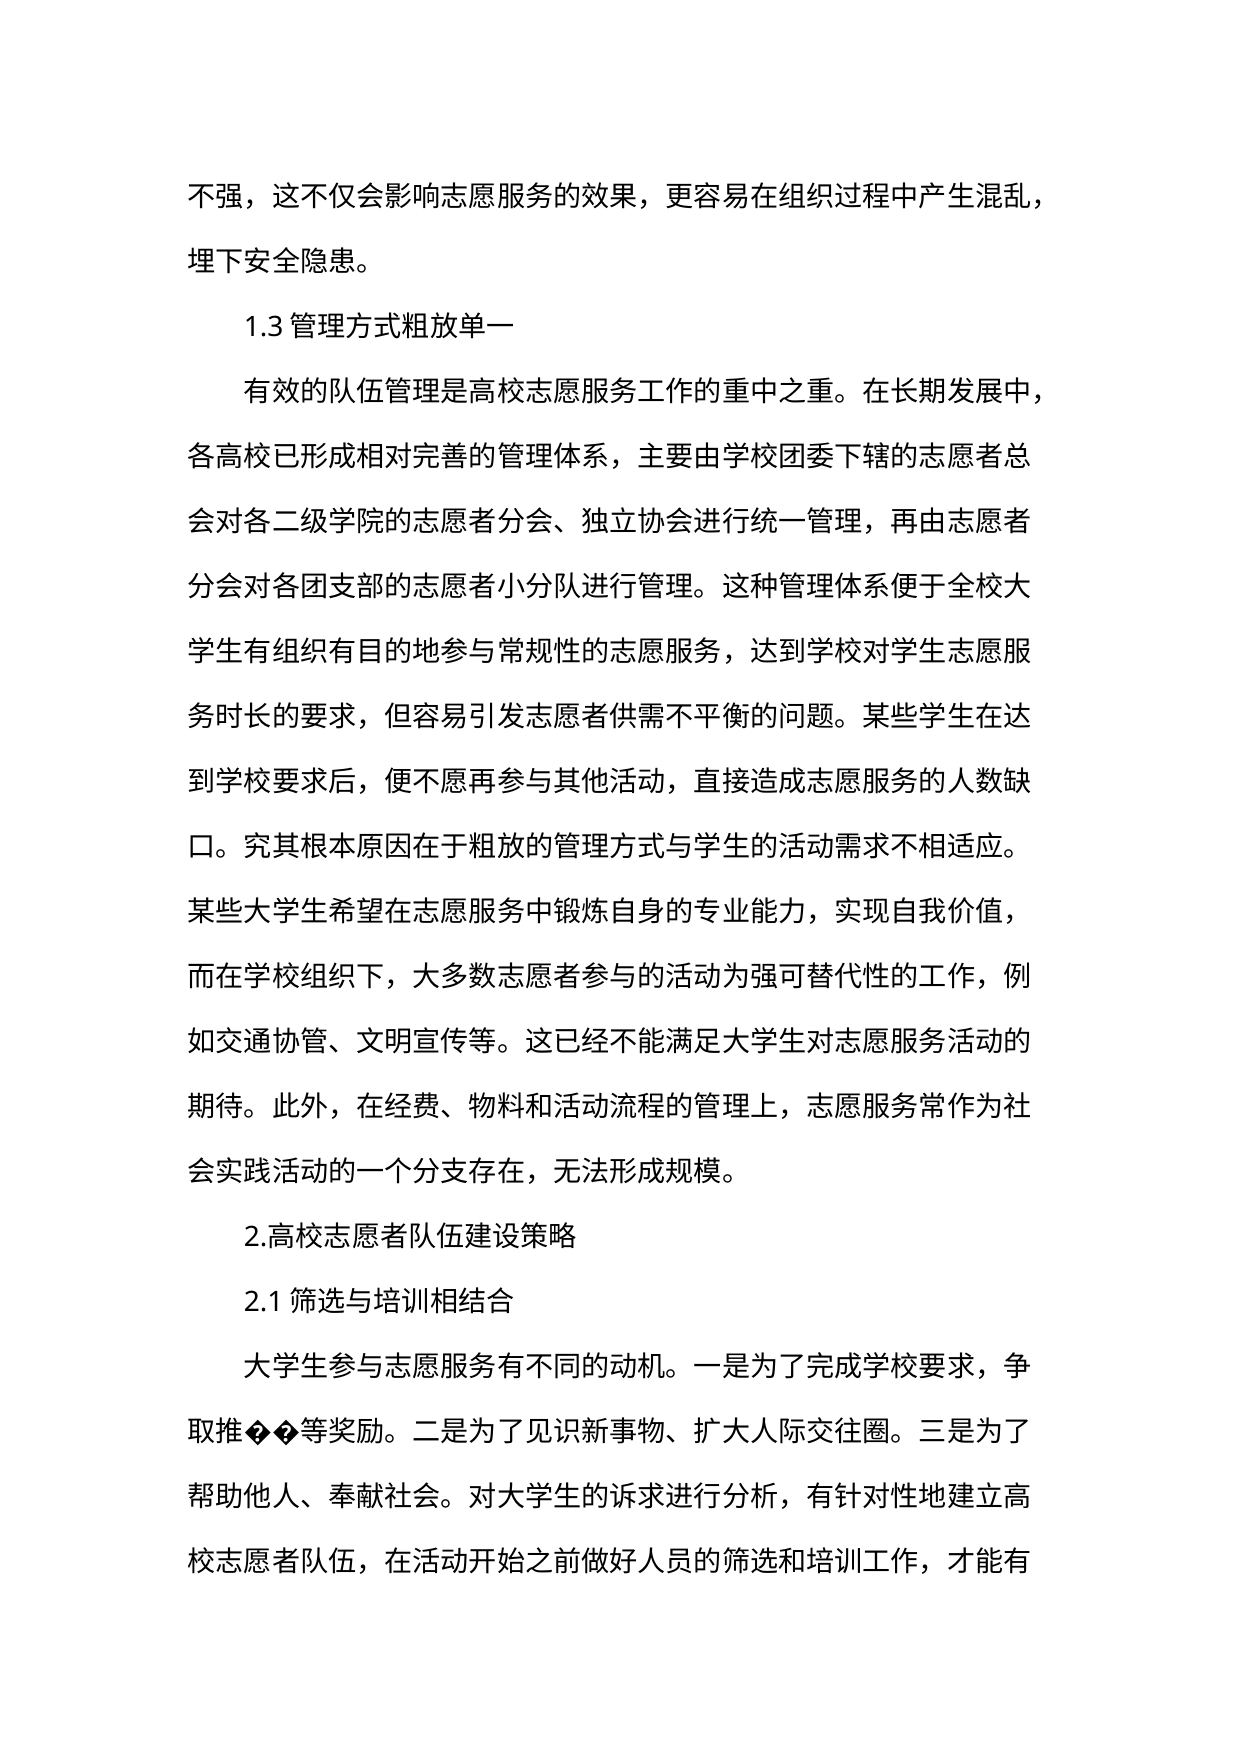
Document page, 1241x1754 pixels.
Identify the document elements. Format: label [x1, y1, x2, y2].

text [187, 162, 1053, 1592]
